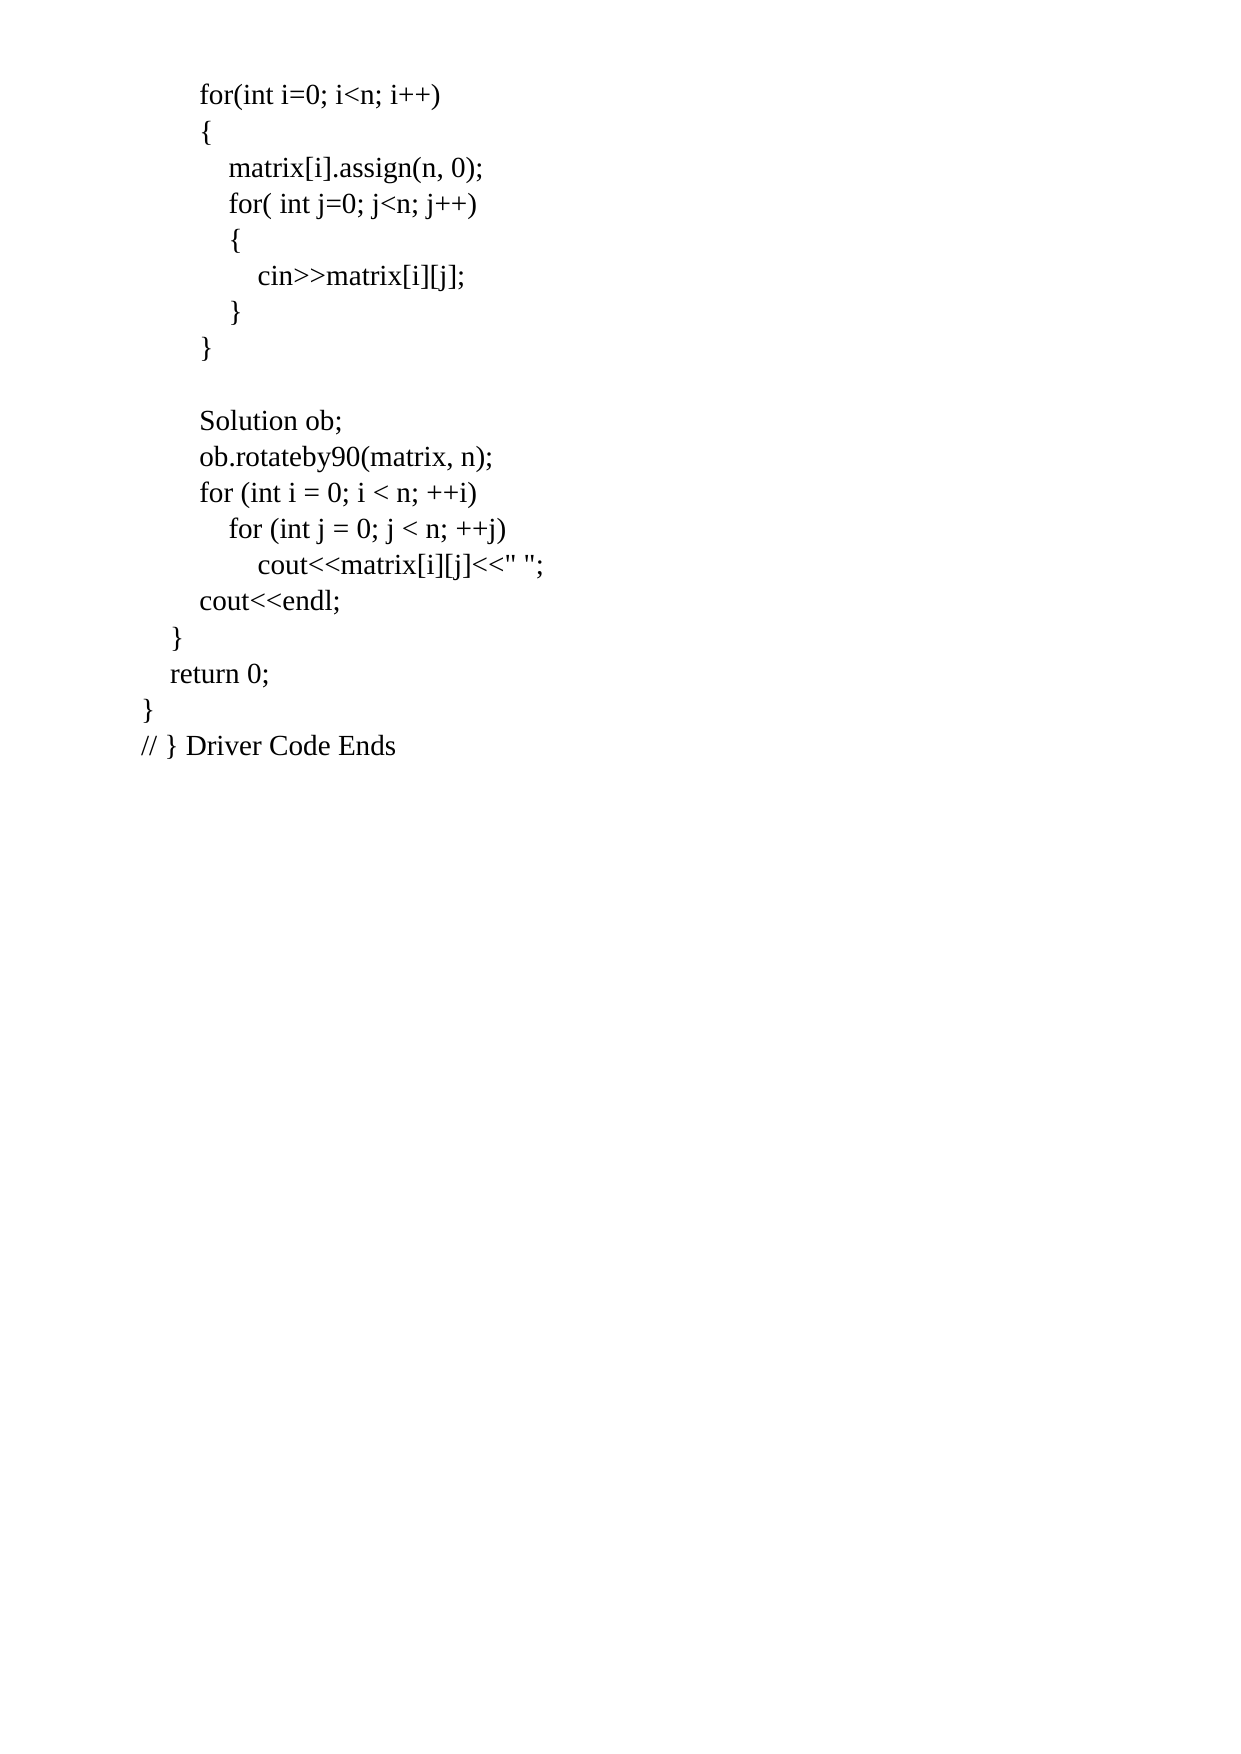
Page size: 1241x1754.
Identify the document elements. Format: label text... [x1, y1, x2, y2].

list return 0; [141, 656, 1181, 689]
list for(int i=0; i<n; i++) [141, 77, 1181, 111]
list { [141, 222, 1181, 256]
list } [141, 331, 1181, 364]
list cin>>matrix[i][j]; [141, 258, 1181, 292]
list // } Driver Code Ends [141, 728, 1181, 762]
list } [141, 692, 1181, 726]
list matrix[i].assign(n, 0); [141, 150, 1181, 183]
list ob.rotateby90(matrix, n); [141, 439, 1181, 472]
list cout<<endl; [141, 583, 1181, 617]
list } [141, 620, 1181, 653]
list } [141, 294, 1181, 328]
list for( int j=0; j<n; j++) [141, 186, 1181, 219]
list for (int i = 0; i < n; ++i) [141, 475, 1181, 509]
list for (int j = 0; j < n; ++j) [141, 511, 1181, 545]
list cout<<matrix[i][j]<<" "; [141, 547, 1181, 581]
list { [141, 114, 1181, 147]
list Solution ob; [141, 403, 1181, 436]
